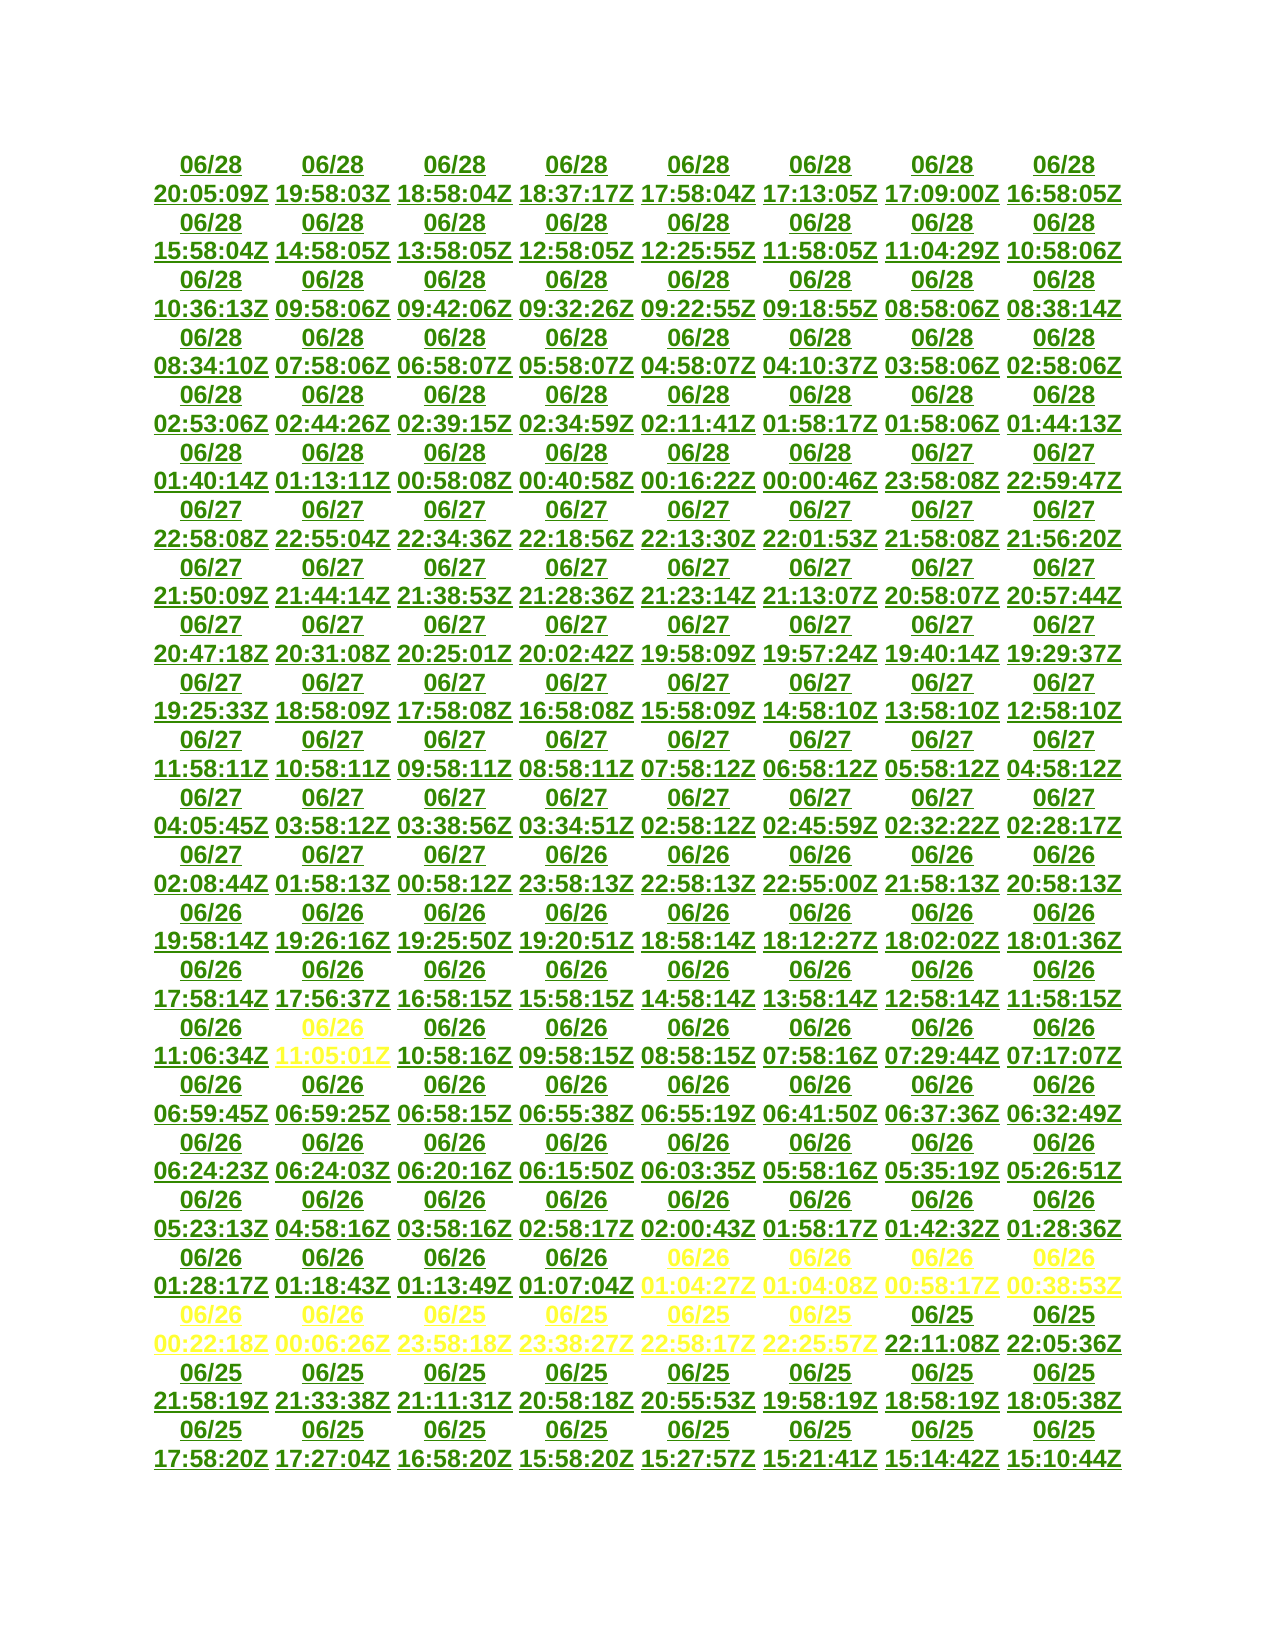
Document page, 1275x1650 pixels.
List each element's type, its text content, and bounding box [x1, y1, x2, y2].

table_cell 06/26 03:58:16Z [394, 1185, 516, 1242]
table_cell 06/28 18:37:17Z [516, 150, 637, 207]
table_cell 06/26 23:58:13Z [516, 840, 637, 897]
table_cell 06/28 04:58:07Z [638, 323, 759, 380]
table_cell 06/27 22:59:47Z [1003, 438, 1125, 495]
table_cell 06/27 10:58:11Z [272, 725, 394, 782]
table_cell 06/28 10:36:13Z [150, 265, 272, 322]
table_cell 06/28 05:58:07Z [516, 323, 637, 380]
table_cell 06/28 17:09:00Z [881, 150, 1003, 207]
table_cell 06/26 06:41:50Z [759, 1070, 881, 1127]
table_cell 06/26 19:25:50Z [394, 898, 516, 955]
table_cell 06/26 22:58:13Z [638, 840, 759, 897]
table_cell 06/27 12:58:10Z [1003, 668, 1125, 725]
table_cell 06/26 01:42:32Z [881, 1185, 1003, 1242]
table_cell 06/26 19:58:14Z [150, 898, 272, 955]
table_cell 06/26 19:20:51Z [516, 898, 637, 955]
table_cell 06/28 16:58:05Z [1003, 150, 1125, 207]
table_cell 06/26 06:37:36Z [881, 1070, 1003, 1127]
table_cell 06/26 06:03:35Z [638, 1128, 759, 1185]
table_cell 06/28 01:58:06Z [881, 380, 1003, 437]
table_cell 06/26 05:26:51Z [1003, 1128, 1125, 1185]
table_cell 06/26 05:23:13Z [150, 1185, 272, 1242]
table_cell 06/26 11:05:01Z [272, 1013, 394, 1070]
table_cell 06/27 09:58:11Z [394, 725, 516, 782]
table_cell 06/27 03:38:56Z [394, 783, 516, 840]
table_cell 06/26 06:59:25Z [272, 1070, 394, 1127]
table_cell 06/27 19:40:14Z [881, 610, 1003, 667]
table_cell 06/26 22:55:00Z [759, 840, 881, 897]
table_cell 06/27 16:58:08Z [516, 668, 637, 725]
table_cell 06/28 11:58:05Z [759, 208, 881, 265]
table_cell 06/27 20:47:18Z [150, 610, 272, 667]
table_cell 06/26 14:58:14Z [638, 955, 759, 1012]
table_cell 06/27 04:05:45Z [150, 783, 272, 840]
table_cell 06/28 09:42:06Z [394, 265, 516, 322]
table_cell 06/28 12:25:55Z [638, 208, 759, 265]
table_cell 06/27 03:58:12Z [272, 783, 394, 840]
table_cell 06/26 07:58:16Z [759, 1013, 881, 1070]
table_cell 06/28 14:58:05Z [272, 208, 394, 265]
table_cell 06/26 07:17:07Z [1003, 1013, 1125, 1070]
table_cell 06/28 07:58:06Z [272, 323, 394, 380]
table_cell 06/27 02:32:22Z [881, 783, 1003, 840]
table_cell 06/26 06:24:23Z [150, 1128, 272, 1185]
table_cell 06/27 17:58:08Z [394, 668, 516, 725]
table_cell 06/28 17:13:05Z [759, 150, 881, 207]
table_cell 06/26 17:58:14Z [150, 955, 272, 1012]
table_cell 06/26 18:58:14Z [638, 898, 759, 955]
table_cell 06/27 23:58:08Z [881, 438, 1003, 495]
table_cell 06/28 02:53:06Z [150, 380, 272, 437]
table_cell 06/27 15:58:09Z [638, 668, 759, 725]
table_cell 06/27 04:58:12Z [1003, 725, 1125, 782]
table_cell 06/28 18:58:04Z [394, 150, 516, 207]
table_cell 06/26 01:28:36Z [1003, 1185, 1125, 1242]
table_cell 06/27 14:58:10Z [759, 668, 881, 725]
table_cell 06/26 18:12:27Z [759, 898, 881, 955]
table_cell 06/26 19:26:16Z [272, 898, 394, 955]
table_cell 06/26 06:15:50Z [516, 1128, 637, 1185]
table_cell 06/27 22:58:08Z [150, 495, 272, 552]
table_cell 06/27 20:31:08Z [272, 610, 394, 667]
table_cell 06/27 22:55:04Z [272, 495, 394, 552]
table_cell 06/26 02:00:43Z [638, 1185, 759, 1242]
table_cell 06/27 01:58:13Z [272, 840, 394, 897]
table_cell 06/28 03:58:06Z [881, 323, 1003, 380]
table_cell 06/26 06:20:16Z [394, 1128, 516, 1185]
table_cell 06/27 21:28:36Z [516, 553, 637, 610]
table_cell 06/28 08:38:14Z [1003, 265, 1125, 322]
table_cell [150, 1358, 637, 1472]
table_cell 06/28 19:58:03Z [272, 150, 394, 207]
table_cell 06/26 18:02:02Z [881, 898, 1003, 955]
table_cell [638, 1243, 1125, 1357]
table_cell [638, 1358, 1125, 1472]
table_cell 06/27 02:08:44Z [150, 840, 272, 897]
table_cell 06/28 01:13:11Z [272, 438, 394, 495]
table_cell 06/26 06:58:15Z [394, 1070, 516, 1127]
table_cell 06/26 16:58:15Z [394, 955, 516, 1012]
table_cell 06/27 02:28:17Z [1003, 783, 1125, 840]
table_cell 06/28 12:58:05Z [516, 208, 637, 265]
table_cell 06/27 21:50:09Z [150, 553, 272, 610]
table_cell 06/28 00:00:46Z [759, 438, 881, 495]
table_cell 06/28 13:58:05Z [394, 208, 516, 265]
table_cell 06/28 09:58:06Z [272, 265, 394, 322]
table_cell 06/26 04:58:16Z [272, 1185, 394, 1242]
table_cell 06/26 09:58:15Z [516, 1013, 637, 1070]
table_cell 06/27 19:25:33Z [150, 668, 272, 725]
table_cell 06/28 00:58:08Z [394, 438, 516, 495]
table_cell 06/28 02:34:59Z [516, 380, 637, 437]
table_cell 06/26 10:58:16Z [394, 1013, 516, 1070]
table_cell 06/27 21:56:20Z [1003, 495, 1125, 552]
table_cell 06/26 05:35:19Z [881, 1128, 1003, 1185]
table_cell 06/27 20:25:01Z [394, 610, 516, 667]
table_cell 06/27 21:23:14Z [638, 553, 759, 610]
table_cell 06/26 06:24:03Z [272, 1128, 394, 1185]
table_cell 06/28 06:58:07Z [394, 323, 516, 380]
table_cell 06/27 21:13:07Z [759, 553, 881, 610]
table_cell 06/28 00:16:22Z [638, 438, 759, 495]
table_cell 06/27 20:57:44Z [1003, 553, 1125, 610]
table_cell 06/26 18:01:36Z [1003, 898, 1125, 955]
table_cell 06/27 13:58:10Z [881, 668, 1003, 725]
table_cell 06/26 07:29:44Z [881, 1013, 1003, 1070]
table_cell 06/28 10:58:06Z [1003, 208, 1125, 265]
table_cell 06/26 13:58:14Z [759, 955, 881, 1012]
table_cell 06/27 18:58:09Z [272, 668, 394, 725]
table_cell 06/28 09:32:26Z [516, 265, 637, 322]
table_cell 06/27 02:45:59Z [759, 783, 881, 840]
table_cell 06/26 11:06:34Z [150, 1013, 272, 1070]
table_cell 06/28 01:40:14Z [150, 438, 272, 495]
table_cell 06/28 15:58:04Z [150, 208, 272, 265]
table_cell 06/28 02:58:06Z [1003, 323, 1125, 380]
table_cell 06/26 08:58:15Z [638, 1013, 759, 1070]
table_cell 06/28 09:22:55Z [638, 265, 759, 322]
table_cell 06/27 11:58:11Z [150, 725, 272, 782]
table_cell 06/26 06:55:19Z [638, 1070, 759, 1127]
table_cell 06/28 08:34:10Z [150, 323, 272, 380]
table_cell 06/27 03:34:51Z [516, 783, 637, 840]
table_cell 06/28 00:40:58Z [516, 438, 637, 495]
table_cell 06/28 09:18:55Z [759, 265, 881, 322]
table_cell 06/26 02:58:17Z [516, 1185, 637, 1242]
table_cell 06/26 06:59:45Z [150, 1070, 272, 1127]
table_cell 06/26 11:58:15Z [1003, 955, 1125, 1012]
table_cell 06/27 21:38:53Z [394, 553, 516, 610]
table_cell 06/27 22:01:53Z [759, 495, 881, 552]
table_cell 06/27 05:58:12Z [881, 725, 1003, 782]
table_cell 06/27 19:57:24Z [759, 610, 881, 667]
table_cell 06/26 05:58:16Z [759, 1128, 881, 1185]
table_cell 06/27 22:13:30Z [638, 495, 759, 552]
table_cell 06/26 17:56:37Z [272, 955, 394, 1012]
table_cell 06/27 21:44:14Z [272, 553, 394, 610]
table_cell 06/28 02:11:41Z [638, 380, 759, 437]
table_cell 06/28 08:58:06Z [881, 265, 1003, 322]
table_cell 06/28 11:04:29Z [881, 208, 1003, 265]
table_cell 06/27 19:29:37Z [1003, 610, 1125, 667]
table_cell 06/28 02:44:26Z [272, 380, 394, 437]
table_cell 06/26 06:32:49Z [1003, 1070, 1125, 1127]
table_cell 06/28 20:05:09Z [150, 150, 272, 207]
table_cell 06/28 02:39:15Z [394, 380, 516, 437]
table_cell 06/27 22:18:56Z [516, 495, 637, 552]
table_cell 06/27 19:58:09Z [638, 610, 759, 667]
table_cell 06/27 08:58:11Z [516, 725, 637, 782]
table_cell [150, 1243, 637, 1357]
table_cell 06/26 06:55:38Z [516, 1070, 637, 1127]
table_cell 06/27 02:58:12Z [638, 783, 759, 840]
table_cell 06/27 06:58:12Z [759, 725, 881, 782]
table_cell 06/27 20:58:07Z [881, 553, 1003, 610]
table_cell 06/28 01:44:13Z [1003, 380, 1125, 437]
table_cell 06/26 20:58:13Z [1003, 840, 1125, 897]
table_cell 06/27 21:58:08Z [881, 495, 1003, 552]
table_cell 06/28 04:10:37Z [759, 323, 881, 380]
table_cell 06/27 22:34:36Z [394, 495, 516, 552]
table_cell 06/28 17:58:04Z [638, 150, 759, 207]
table_cell 06/26 15:58:15Z [516, 955, 637, 1012]
table_cell 06/27 20:02:42Z [516, 610, 637, 667]
table_cell 06/27 07:58:12Z [638, 725, 759, 782]
table_cell 06/28 01:58:17Z [759, 380, 881, 437]
table_cell 06/27 00:58:12Z [394, 840, 516, 897]
table_cell 06/26 12:58:14Z [881, 955, 1003, 1012]
table_cell 06/26 21:58:13Z [881, 840, 1003, 897]
table_cell 06/26 01:58:17Z [759, 1185, 881, 1242]
